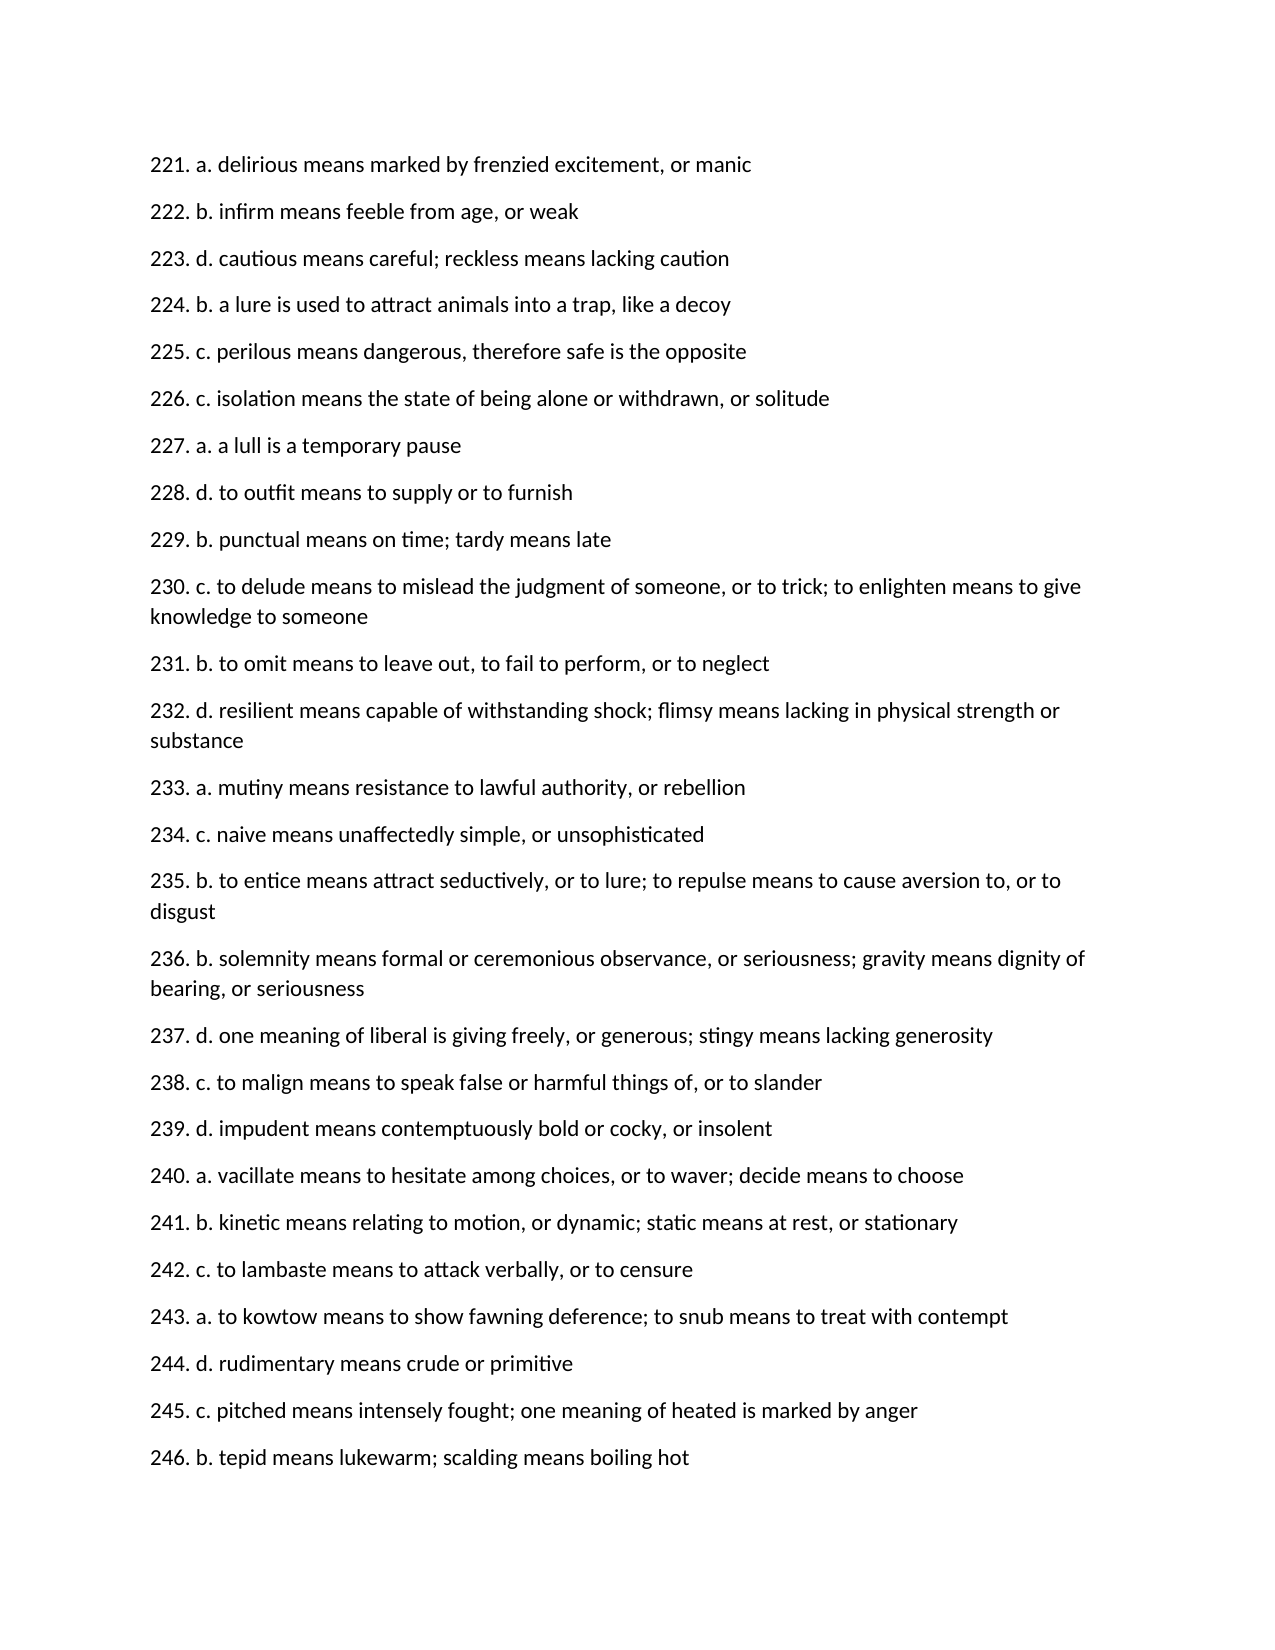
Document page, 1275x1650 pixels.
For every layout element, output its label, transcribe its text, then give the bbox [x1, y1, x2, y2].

text 238. c. to malign means to speak false or harmful things of, or to slander [150, 1068, 1125, 1096]
text 235. b. to entice means attract seductively, or to lure; to repulse means to cause aversion to, or to disgust [150, 867, 1125, 925]
text 233. a. mutiny means resistance to lawful authority, or rebellion [150, 773, 1125, 801]
text 231. b. to omit means to leave out, to fail to perform, or to neglect [150, 649, 1125, 677]
text 237. d. one meaning of liberal is giving freely, or generous; stingy means lacking generosity [150, 1021, 1125, 1049]
text 228. d. to outﬁt means to supply or to furnish [150, 478, 1125, 506]
text 234. c. naive means unaffectedly simple, or unsophisticated [150, 820, 1125, 848]
text 244. d. rudimentary means crude or primitive [150, 1349, 1125, 1377]
text 246. b. tepid means lukewarm; scalding means boiling hot [150, 1443, 1125, 1471]
text 239. d. impudent means contemptuously bold or cocky, or insolent [150, 1114, 1125, 1143]
text 227. a. a lull is a temporary pause [150, 431, 1125, 459]
text 230. c. to delude means to mislead the judgment of someone, or to trick; to enlighten means to give knowledge to someone [150, 572, 1125, 630]
text 236. b. solemnity means formal or ceremonious observance, or seriousness; gravity means dignity of bearing, or seriousness [150, 944, 1125, 1002]
text 229. b. punctual means on time; tardy means late [150, 525, 1125, 553]
text 221. a. delirious means marked by frenzied excitement, or manic [150, 150, 1125, 178]
text 224. b. a lure is used to attract animals into a trap, like a decoy [150, 291, 1125, 319]
text 232. d. resilient means capable of withstanding shock; ﬂimsy means lacking in physical strength or substance [150, 696, 1125, 754]
text 242. c. to lambaste means to attack verbally, or to censure [150, 1255, 1125, 1283]
text 243. a. to kowtow means to show fawning deference; to snub means to treat with contempt [150, 1302, 1125, 1330]
text 223. d. cautious means careful; reckless means lacking caution [150, 244, 1125, 272]
text 240. a. vacillate means to hesitate among choices, or to waver; decide means to choose [150, 1161, 1125, 1189]
text 226. c. isolation means the state of being alone or withdrawn, or solitude [150, 384, 1125, 412]
text 245. c. pitched means intensely fought; one meaning of heated is marked by anger [150, 1396, 1125, 1424]
text 225. c. perilous means dangerous, therefore safe is the opposite [150, 337, 1125, 366]
text 222. b. inﬁrm means feeble from age, or weak [150, 197, 1125, 225]
text 241. b. kinetic means relating to motion, or dynamic; static means at rest, or stationary [150, 1208, 1125, 1236]
